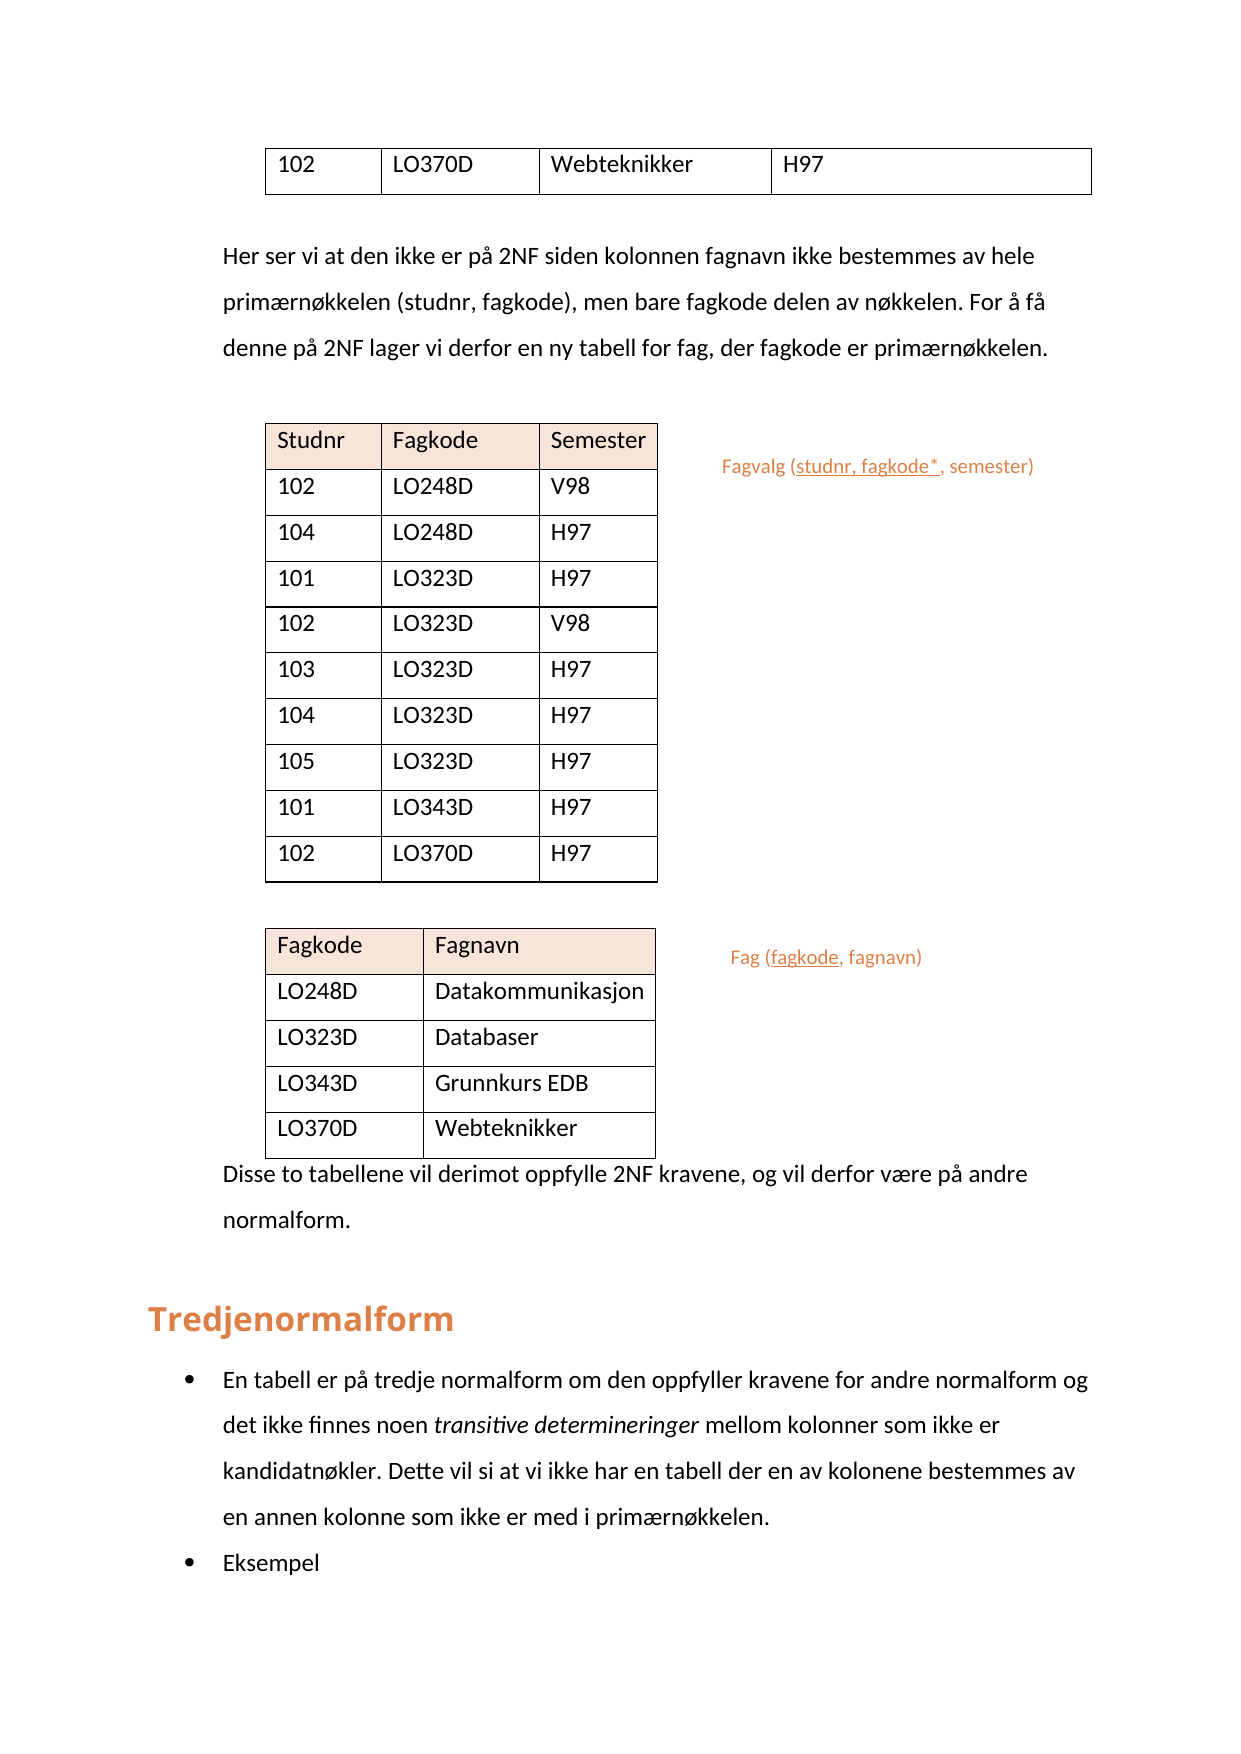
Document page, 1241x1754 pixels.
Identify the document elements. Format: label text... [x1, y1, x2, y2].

table_cell LO323D [382, 699, 539, 744]
table_cell 104 [266, 516, 381, 561]
list En tabell er på tredje normalform om den oppfyller kravene for andre normalform og det ikke finnes noen transitive determineringer mellom kolonner som ikke er kandidatnøkler. Dette vil si at vi ikke har en tabell der en av kolonene bestemmes av en annen kolonne som ikke er med i primærnøkkelen. [185, 1364, 1093, 1531]
table_cell H97 [540, 653, 657, 698]
list Eksempel [185, 1547, 1093, 1577]
table_cell LO248D [382, 470, 539, 515]
table_cell 101 [266, 562, 381, 606]
table_cell LO370D [382, 837, 539, 881]
table_cell H97 [772, 149, 1091, 193]
table_cell H97 [540, 516, 657, 561]
table_cell H97 [540, 745, 657, 790]
table_header Fagnavn [424, 929, 655, 974]
table_cell V98 [540, 470, 657, 515]
table_header Fagkode [382, 424, 539, 469]
text Disse to tabellene vil derimot oppfylle 2NF kravene, og vil derfor være på andre normalform. [223, 1158, 1093, 1235]
table_header Semester [540, 424, 657, 469]
table_cell 102 [266, 470, 381, 515]
table_cell Webteknikker [424, 1113, 655, 1157]
table_cell 105 [266, 745, 381, 790]
table_cell LO323D [382, 745, 539, 790]
table_cell LO323D [266, 1021, 423, 1066]
table_cell 103 [266, 653, 381, 698]
table_cell H97 [540, 837, 657, 881]
table_cell LO370D [382, 149, 539, 193]
table_cell LO343D [382, 791, 539, 836]
table_cell V98 [540, 608, 657, 652]
table_header Fagkode [266, 929, 423, 974]
table_cell H97 [540, 562, 657, 606]
table_cell 102 [266, 608, 381, 652]
table_cell LO323D [382, 608, 539, 652]
table_header Studnr [266, 424, 381, 469]
table_cell Databaser [424, 1021, 655, 1066]
table_cell LO343D [266, 1067, 423, 1112]
table_cell LO248D [382, 516, 539, 561]
table_cell Webteknikker [540, 149, 771, 193]
table_cell Datakommunikasjon [424, 975, 655, 1020]
table_cell LO323D [382, 653, 539, 698]
table_cell 104 [266, 699, 381, 744]
table_cell H97 [540, 699, 657, 744]
table_cell LO323D [382, 562, 539, 606]
text Tredjenormalform [148, 1296, 1093, 1341]
table_cell 102 [266, 837, 381, 881]
text Her ser vi at den ikke er på 2NF siden kolonnen fagnavn ikke bestemmes av hele primærnøkkelen (studnr, fagkode), men bare fagkode delen av nøkkelen. For å få denne på 2NF lager vi derfor en ny tabell for fag, der fagkode er primærnøkkelen. [223, 240, 1093, 362]
table_cell H97 [540, 791, 657, 836]
table_cell 102 [266, 149, 381, 193]
table_cell LO370D [266, 1113, 423, 1157]
table_cell LO248D [266, 975, 423, 1020]
table_cell Grunnkurs EDB [424, 1067, 655, 1112]
table_cell 101 [266, 791, 381, 836]
